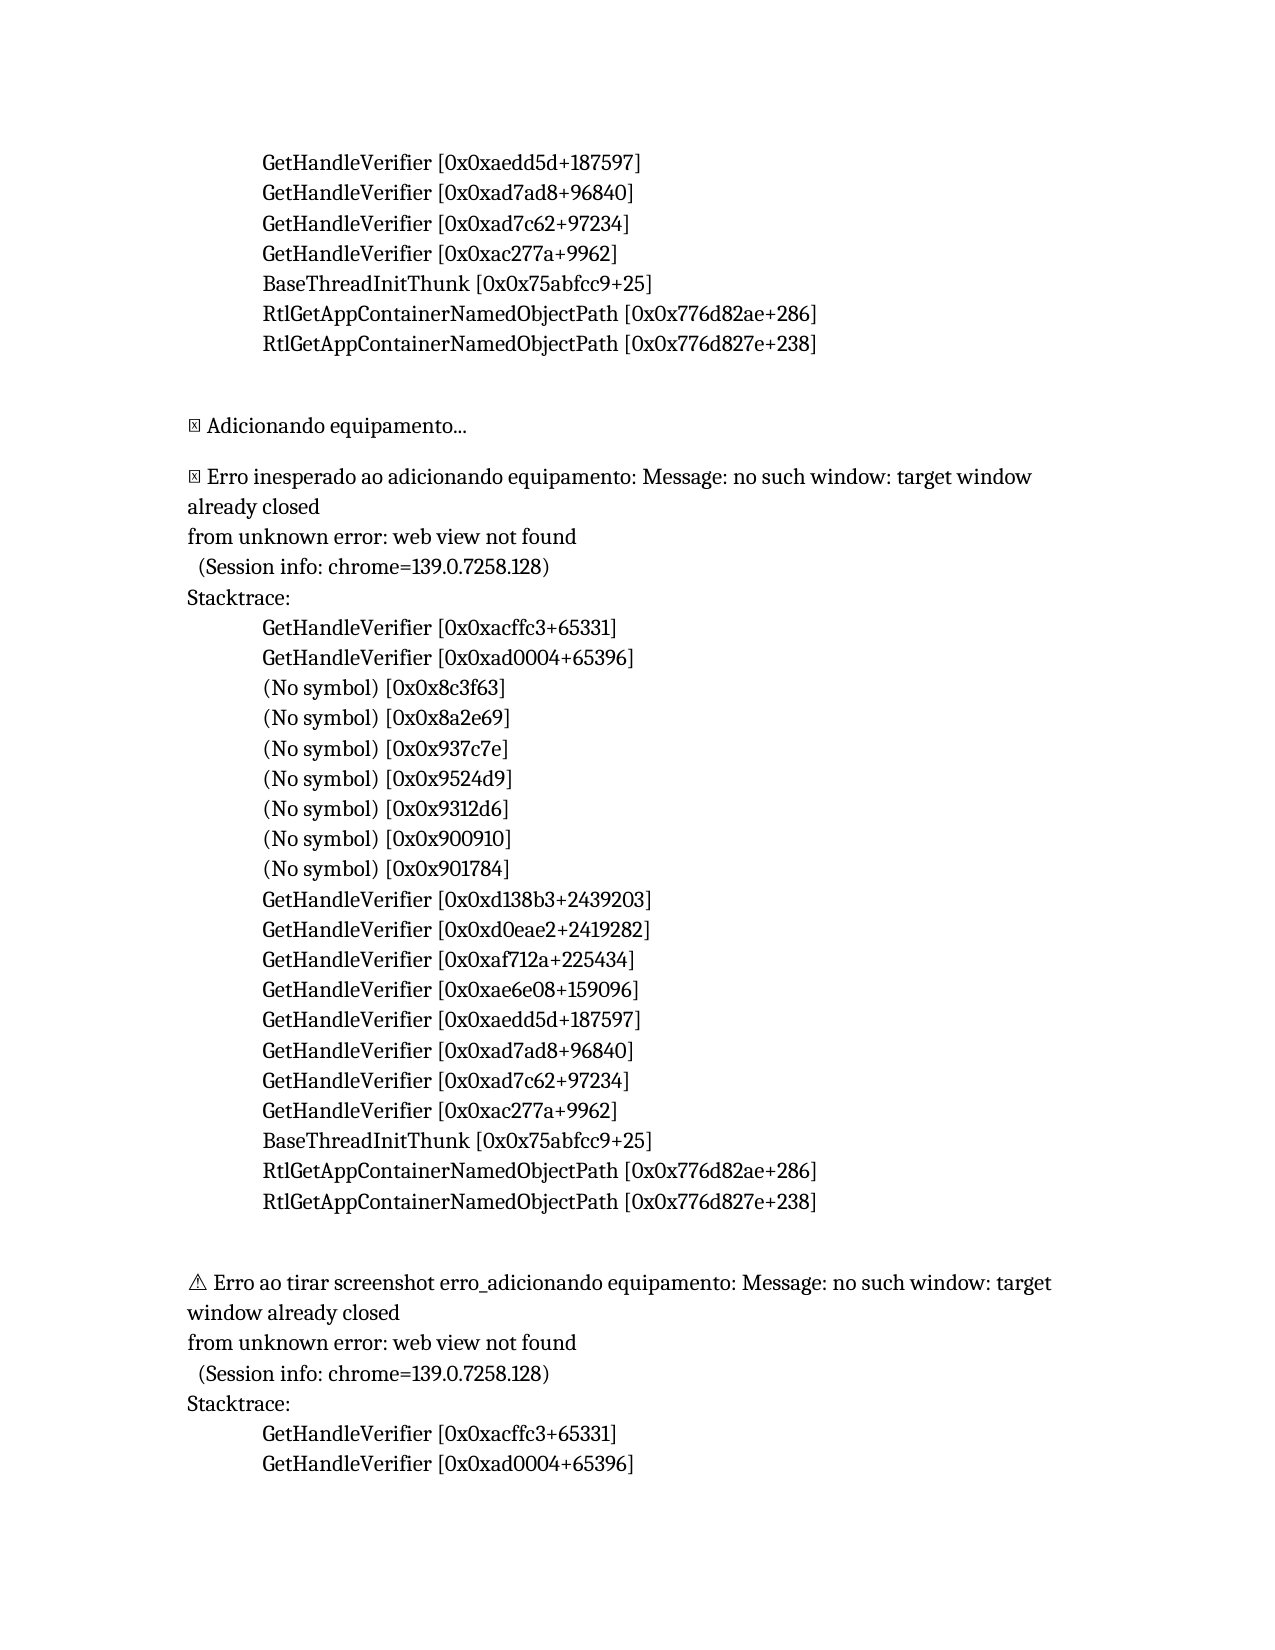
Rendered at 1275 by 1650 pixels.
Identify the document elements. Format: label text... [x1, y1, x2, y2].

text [187, 150, 1087, 388]
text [187, 1270, 1087, 1477]
text ❌ Erro inesperado ao adicionando equipamento: Message: no such window: target window already closed from unknown error: web view not found (Session info: chrome=139.0.7258.128) Stacktrace: GetHandleVerifier [0x0xacffc3+65331] GetHandleVerifier [0x0xad0004+65396] (No symbol) [0x0x8c3f63] (No symbol) [0x0x8a2e69] (No symbol) [0x0x937c7e] (No symbol) [0x0x9524d9] (No symbol) [0x0x9312d6] (No symbol) [0x0x900910] (No symbol) [0x0x901784] GetHandleVerifier [0x0xd138b3+2439203] GetHandleVerifier [0x0xd0eae2+2419282] GetHandleVerifier [0x0xaf712a+225434] GetHandleVerifier [0x0xae6e08+159096] GetHandleVerifier [0x0xaedd5d+187597] GetHandleVerifier [0x0xad7ad8+96840] GetHandleVerifier [0x0xad7c62+97234] GetHandleVerifier [0x0xac277a+9962] BaseThreadInitThunk [0x0x75abfcc9+25] RtlGetAppContainerNamedObjectPath [0x0x776d82ae+286] RtlGetAppContainerNamedObjectPath [0x0x776d827e+238] [187, 463, 1087, 1245]
text 🔄 Adicionando equipamento... [187, 412, 1087, 439]
